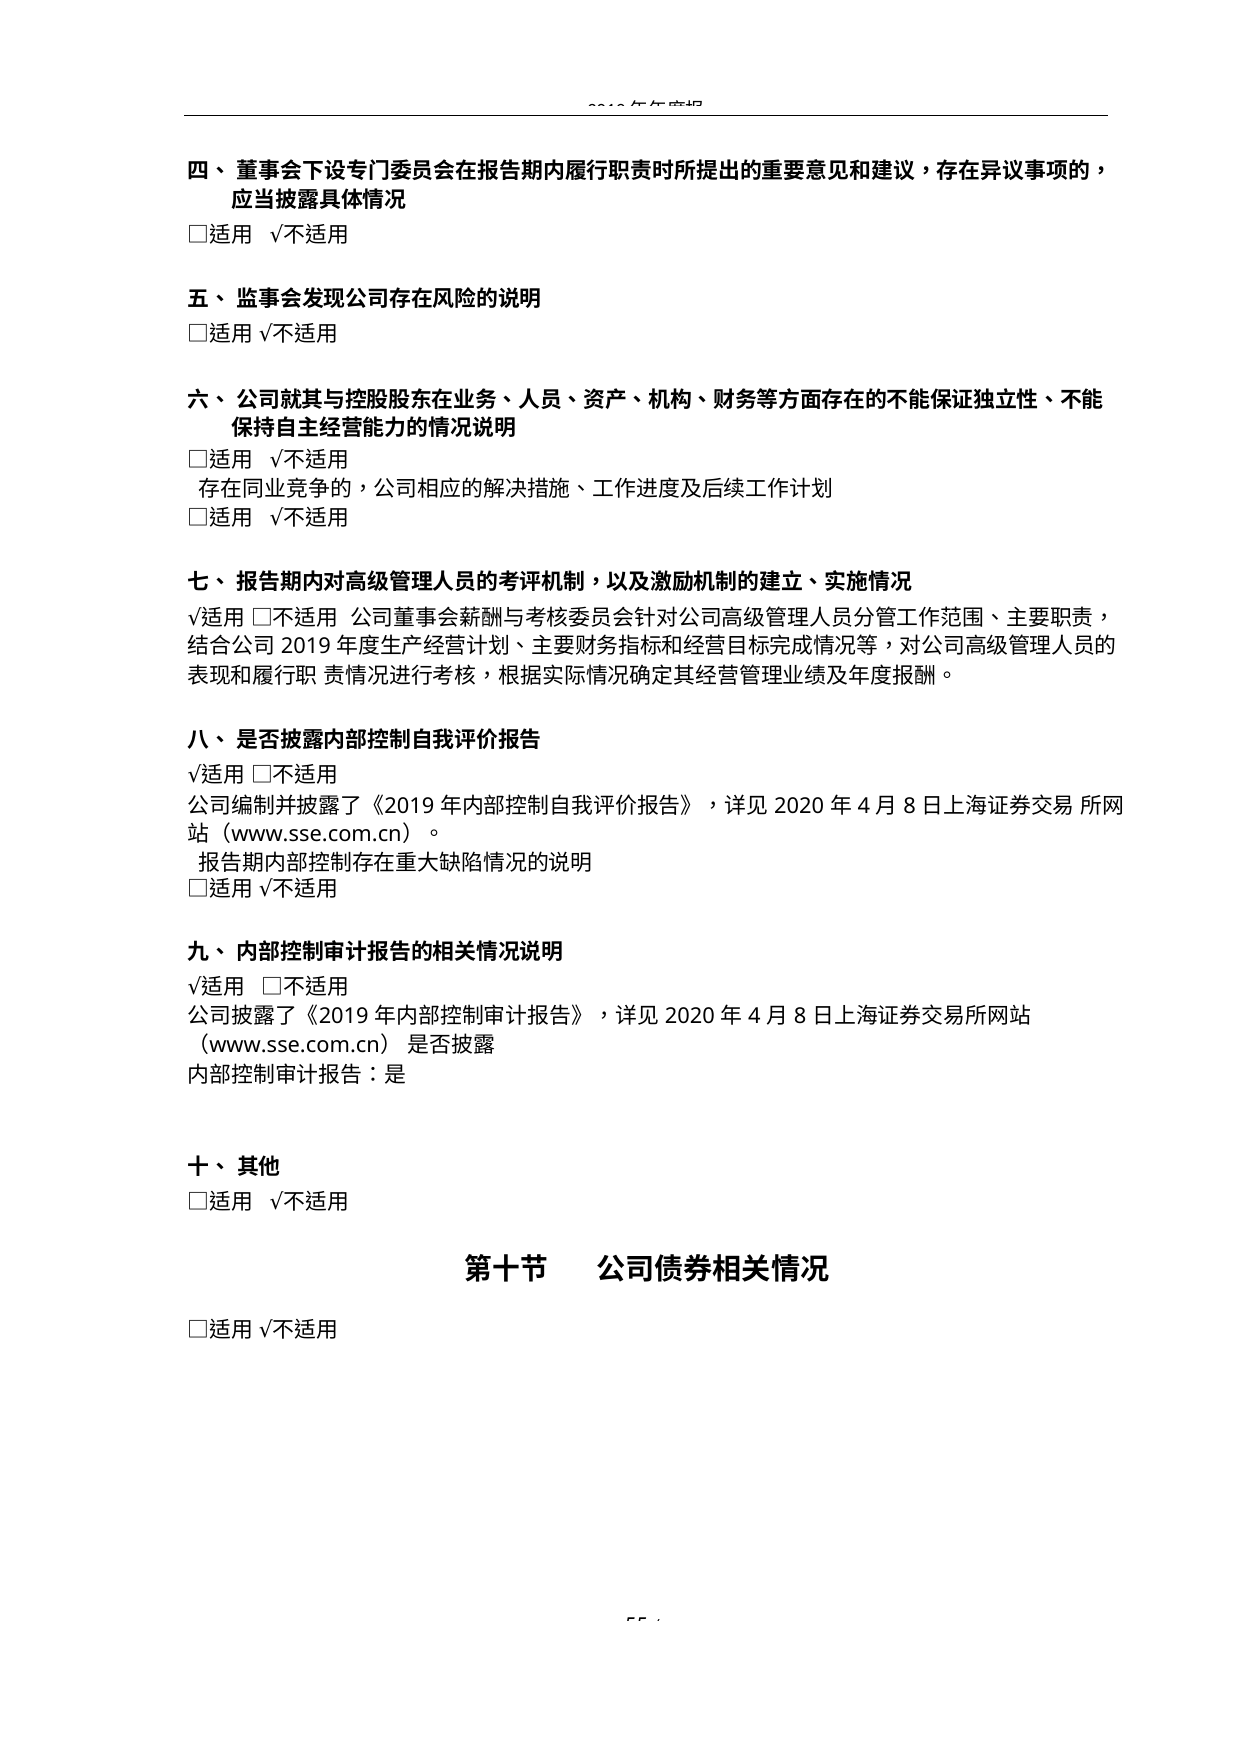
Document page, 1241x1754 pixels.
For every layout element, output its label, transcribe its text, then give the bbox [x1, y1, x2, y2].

text □适用 √不适用 [187, 319, 1130, 347]
text √适用 □不适用 [187, 759, 1130, 788]
subtitle 八、 是否披露内部控制自我评价报告 [187, 724, 1130, 754]
text 存在同业竞争的，公司相应的解决措施、工作进度及后续工作计划 [187, 473, 1130, 503]
text 公司编制并披露了《2019 年内部控制自我评价报告》，详见 2020 年 4 月 8 日上海证券交易 所网站（www.sse.com.cn）。 [187, 791, 1130, 847]
text √适用 □不适用 [187, 972, 1130, 1000]
text □适用 √不适用 [187, 1187, 1130, 1215]
subtitle 六、 公司就其与控股股东在业务、人员、资产、机构、财务等方面存在的不能保证独立性、不能 保持自主经营能力的情况说明 [187, 385, 1130, 441]
subtitle 十、 其他 [187, 1151, 1130, 1181]
text √适用 □不适用 公司董事会薪酬与考核委员会针对公司高级管理人员分管工作范围、主要职责，结合公司 2019 年度生产经营计划、主要财务指标和经营目标完成情况等，对公司高级管理人员的表现和履行职 责情况进行考核，根据实际情况确定其经营管理业绩及年度报酬。 [187, 602, 1130, 689]
subtitle 九、 内部控制审计报告的相关情况说明 [187, 936, 1130, 966]
text □适用 √不适用 [187, 876, 1130, 902]
subtitle 五、 监事会发现公司存在风险的说明 [187, 283, 1130, 313]
text 公司披露了《2019 年内部控制审计报告》，详见 2020 年 4 月 8 日上海证券交易所网站 [187, 1000, 1130, 1029]
text 报告期内部控制存在重大缺陷情况的说明 [187, 848, 1130, 876]
subtitle 七、 报告期内对高级管理人员的考评机制，以及激励机制的建立、实施情况 [187, 566, 1130, 596]
text □适用 √不适用 [187, 220, 1130, 249]
text □适用 √不适用 [187, 1315, 1130, 1343]
text □适用 √不适用 [187, 503, 1130, 531]
text （www.sse.com.cn） 是否披露内部控制审计报告：是 [187, 1029, 505, 1088]
text □适用 √不适用 [187, 445, 1130, 473]
subtitle 四、 董事会下设专门委员会在报告期内履行职责时所提出的重要意见和建议，存在异议事项的， 应当披露具体情况 [187, 155, 1130, 214]
subtitle 第十节 公司债券相关情况 [464, 1248, 1130, 1288]
